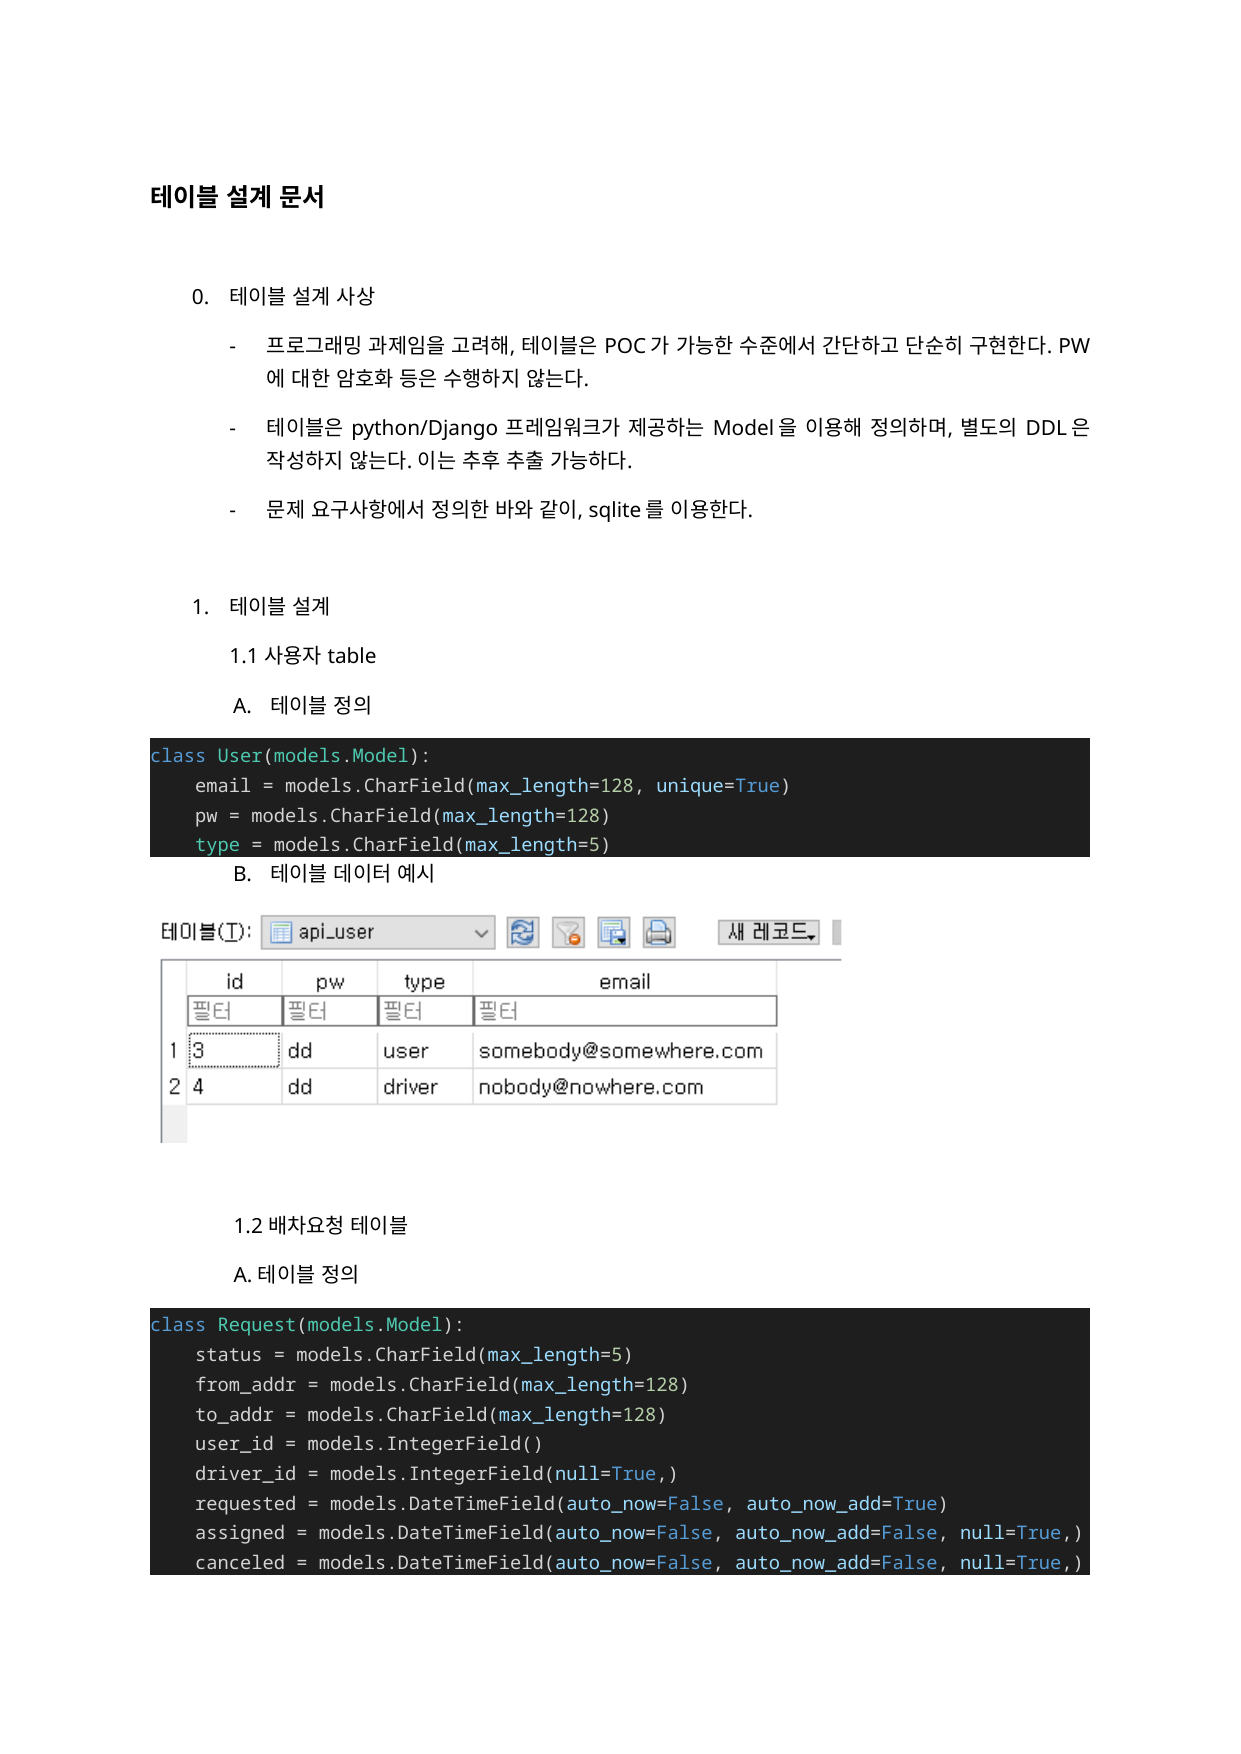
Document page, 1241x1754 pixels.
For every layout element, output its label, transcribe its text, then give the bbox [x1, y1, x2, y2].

text requested = models.DateTimeField(auto_now=False, auto_now_add=True) [150, 1486, 1090, 1515]
text class Request(models.Model): [150, 1308, 1090, 1337]
text pw = models.CharField(max_length=128) [150, 798, 1090, 828]
text email = models.CharField(max_length=128, unique=True) [150, 768, 1090, 798]
list 테이블 데이터 예시 [233, 857, 1090, 888]
list 테이블은 python/Django 프레임워크가 제공하는 Model을 이용해 정의하며, 별도의 DDL은 작성하지 않는다. 이는 추후 추출 가능하다. [229, 412, 1090, 475]
text 1.2 배차요청 테이블 [150, 1209, 1090, 1239]
text status = models.CharField(max_length=5) [150, 1337, 1090, 1367]
list 테이블 정의 [233, 689, 1090, 719]
text to_addr = models.CharField(max_length=128) [150, 1397, 1090, 1426]
list 1.1 사용자 table [229, 640, 1090, 670]
list 문제 요구사항에서 정의한 바와 같이, sqlite를 이용한다. [229, 494, 1090, 524]
text driver_id = models.IntegerField(null=True,) [150, 1456, 1090, 1486]
list 프로그래밍 과제임을 고려해, 테이블은 POC가 가능한 수준에서 간단하고 단순히 구현한다. PW에 대한 암호화 등은 수행하지 않는다. [229, 329, 1090, 393]
text from_addr = models.CharField(max_length=128) [150, 1367, 1090, 1397]
text assigned = models.DateTimeField(auto_now=False, auto_now_add=False, null=True,) [150, 1515, 1090, 1545]
text A. 테이블 정의 [150, 1258, 1090, 1288]
text user_id = models.IntegerField() [150, 1426, 1090, 1456]
list 테이블 설계 [192, 590, 1090, 621]
text type = models.CharField(max_length=5) [150, 828, 1090, 857]
text class User(models.Model): [150, 738, 1090, 768]
picture [150, 906, 842, 1143]
list 테이블 설계 사상 [192, 280, 1090, 311]
text canceled = models.DateTimeField(auto_now=False, auto_now_add=False, null=True,) [150, 1545, 1090, 1575]
text 테이블 설계 문서 [150, 177, 1090, 213]
